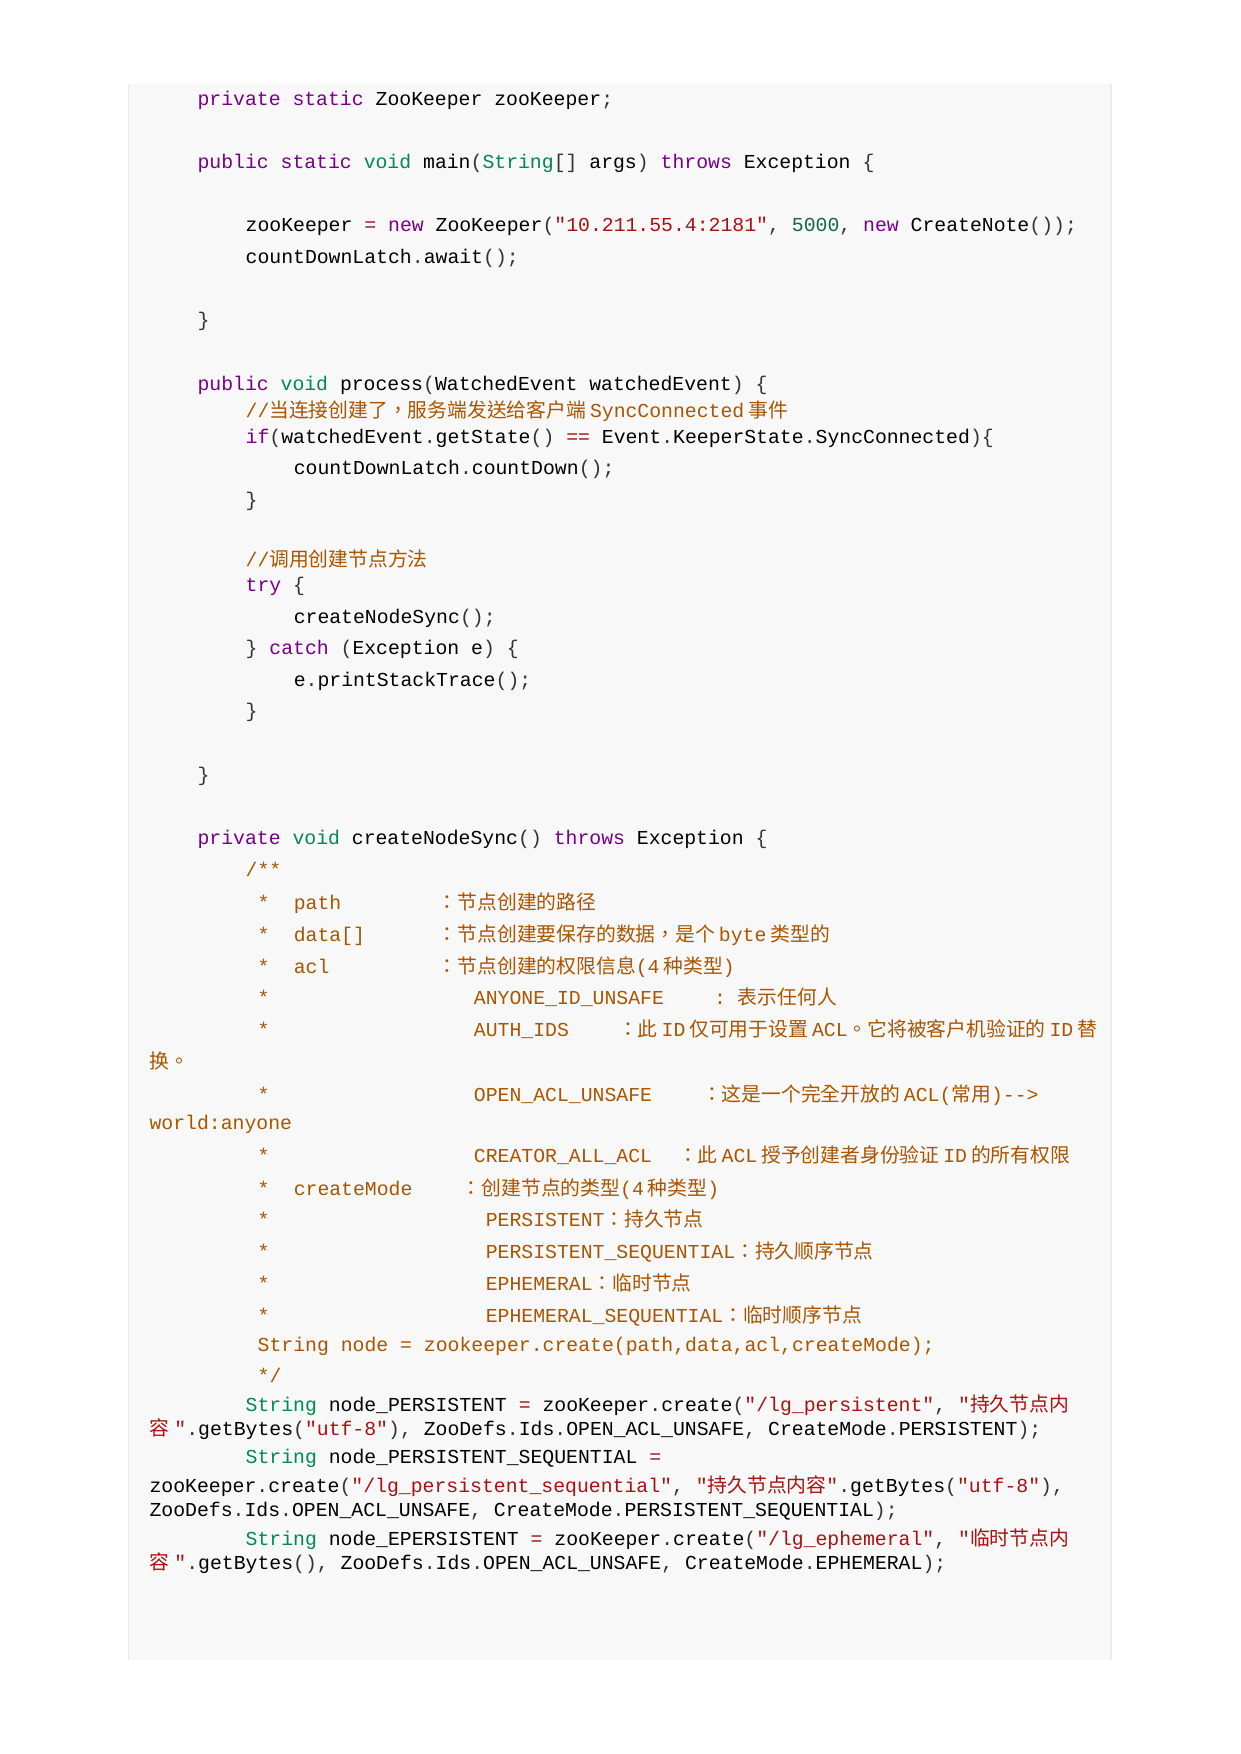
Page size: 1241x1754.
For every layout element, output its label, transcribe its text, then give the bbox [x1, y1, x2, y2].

list PERSISTENT：持久节点 [257, 1201, 1126, 1233]
text } catch (Exception e) { e.printStackTrace(); [245, 638, 583, 692]
text public void process(WatchedEvent watchedEvent) { [197, 373, 1126, 396]
list AUTH_IDS ：此ID仅可⽤于设置ACL。它将被客户机验证的ID替 [257, 1011, 1126, 1043]
list createMode ：创建节点的类型(4种类型) [257, 1169, 1126, 1201]
text String node_EPERSISTENT = zooKeeper.create("/lg_ephemeral", "临时节点内容 ".getBytes(), ZooDefs.Ids.OPEN_ACL_UNSAFE, CreateMode.EPHEMERAL); [149, 1526, 1079, 1575]
list EPHEMERAL：临时节点 [257, 1264, 1126, 1296]
text countDownLatch.countDown(); [293, 458, 1126, 481]
text /** [245, 860, 1126, 882]
text zooKeeper = new ZooKeeper("10.211.55.4:2181", 5000, new CreateNote()); countDownLatch.await(); [245, 215, 1126, 269]
list acl ：节点创建的权限信息(4种类型) [257, 948, 1126, 979]
text } [197, 765, 1126, 787]
text } [245, 701, 1126, 724]
list data[] ：节点创建要保存的数据，是个byte类型的 [257, 916, 1126, 948]
text //调⽤创建节点⽅法try { [245, 545, 431, 598]
text 换。 [149, 1043, 1126, 1074]
list OPEN_ACL_UNSAFE ：这是⼀个完全开放的ACL(常⽤)--> [257, 1074, 1126, 1108]
list EPHEMERAL_SEQUENTIAL：临时顺序节点 [257, 1296, 1126, 1330]
text String node = zookeeper.create(path,data,acl,createMode); [257, 1335, 1126, 1357]
text world:anyone [149, 1113, 1126, 1136]
list PERSISTENT_SEQUENTIAL：持久顺序节点 [257, 1233, 1126, 1264]
text */ [257, 1366, 1126, 1389]
text } [245, 490, 1126, 512]
text } [197, 310, 1126, 332]
list path ：节点创建的路径 [257, 883, 1126, 916]
list ANYONE_ID_UNSAFE : 表示任何⼈ [257, 979, 1126, 1011]
text createNodeSync(); [293, 607, 1126, 629]
text public static void main(String[] args) throws Exception { [197, 152, 1126, 174]
text //当连接创建了，服务端发送给客户端SyncConnected事件if(watchedEvent.getState() == Event.KeeperState.SyncConnected){ [245, 396, 1003, 449]
text private static ZooKeeper zooKeeper; [197, 89, 1126, 111]
text String node_PERSISTENT_SEQUENTIAL = zooKeeper.create("/lg_persistent_sequential", "持久节点内容".getBytes("utf-8"), ZooDefs.Ids.OPEN_ACL_UNSAFE, CreateMode.PERSISTENT_SEQUENTIAL); [149, 1447, 1126, 1523]
text String node_PERSISTENT = zooKeeper.create("/lg_persistent", "持久节点内容 ".getBytes("utf-8"), ZooDefs.Ids.OPEN_ACL_UNSAFE, CreateMode.PERSISTENT); [149, 1392, 1079, 1441]
text private void createNodeSync() throws Exception { [197, 828, 1126, 850]
list CREATOR_ALL_ACL ：此ACL授予创建者身份验证ID的所有权限 [257, 1136, 1126, 1169]
